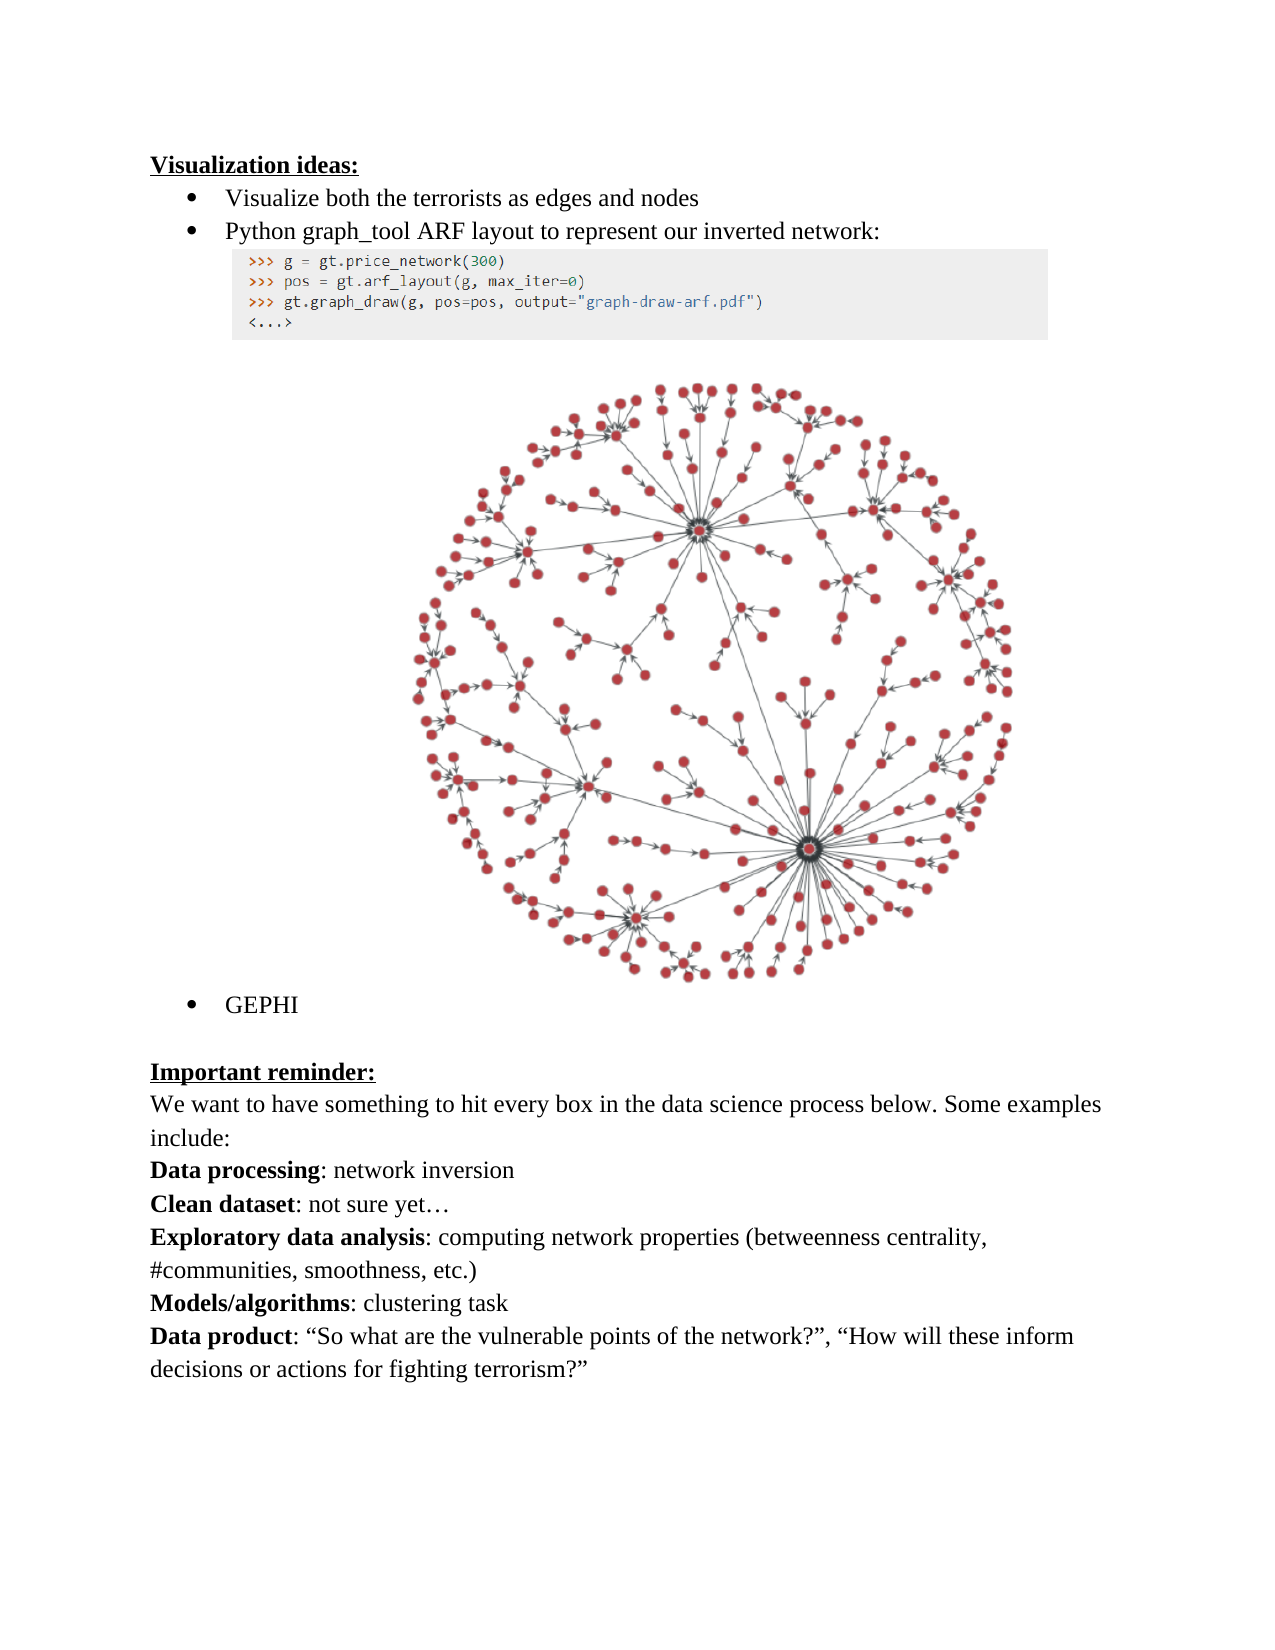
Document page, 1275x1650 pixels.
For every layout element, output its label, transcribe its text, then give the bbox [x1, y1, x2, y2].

list Python graph_tool ARF layout to represent our inverted network: [187, 216, 1125, 245]
text Visualization ideas: [150, 150, 1125, 179]
list GEPHI [187, 991, 1125, 1019]
text Exploratory data analysis: computing network properties (betweenness centrality, #communities, smoothness, etc.) [150, 1222, 1125, 1283]
text Data product: “So what are the vulnerable points of the network?”, “How will these inform decisions or actions for fighting terrorism?” [150, 1321, 1125, 1382]
list Visualize both the terrorists as edges and nodes [187, 183, 1125, 212]
text Models/algorithms: clustering task [150, 1288, 1125, 1316]
text Data processing: network inversion [150, 1156, 1125, 1184]
text Important reminder: [150, 1057, 1125, 1085]
text We want to have something to hit every box in the data science process below. Some examples include: [150, 1089, 1125, 1151]
picture [227, 249, 1048, 987]
text Clean dataset: not sure yet… [150, 1189, 1125, 1217]
